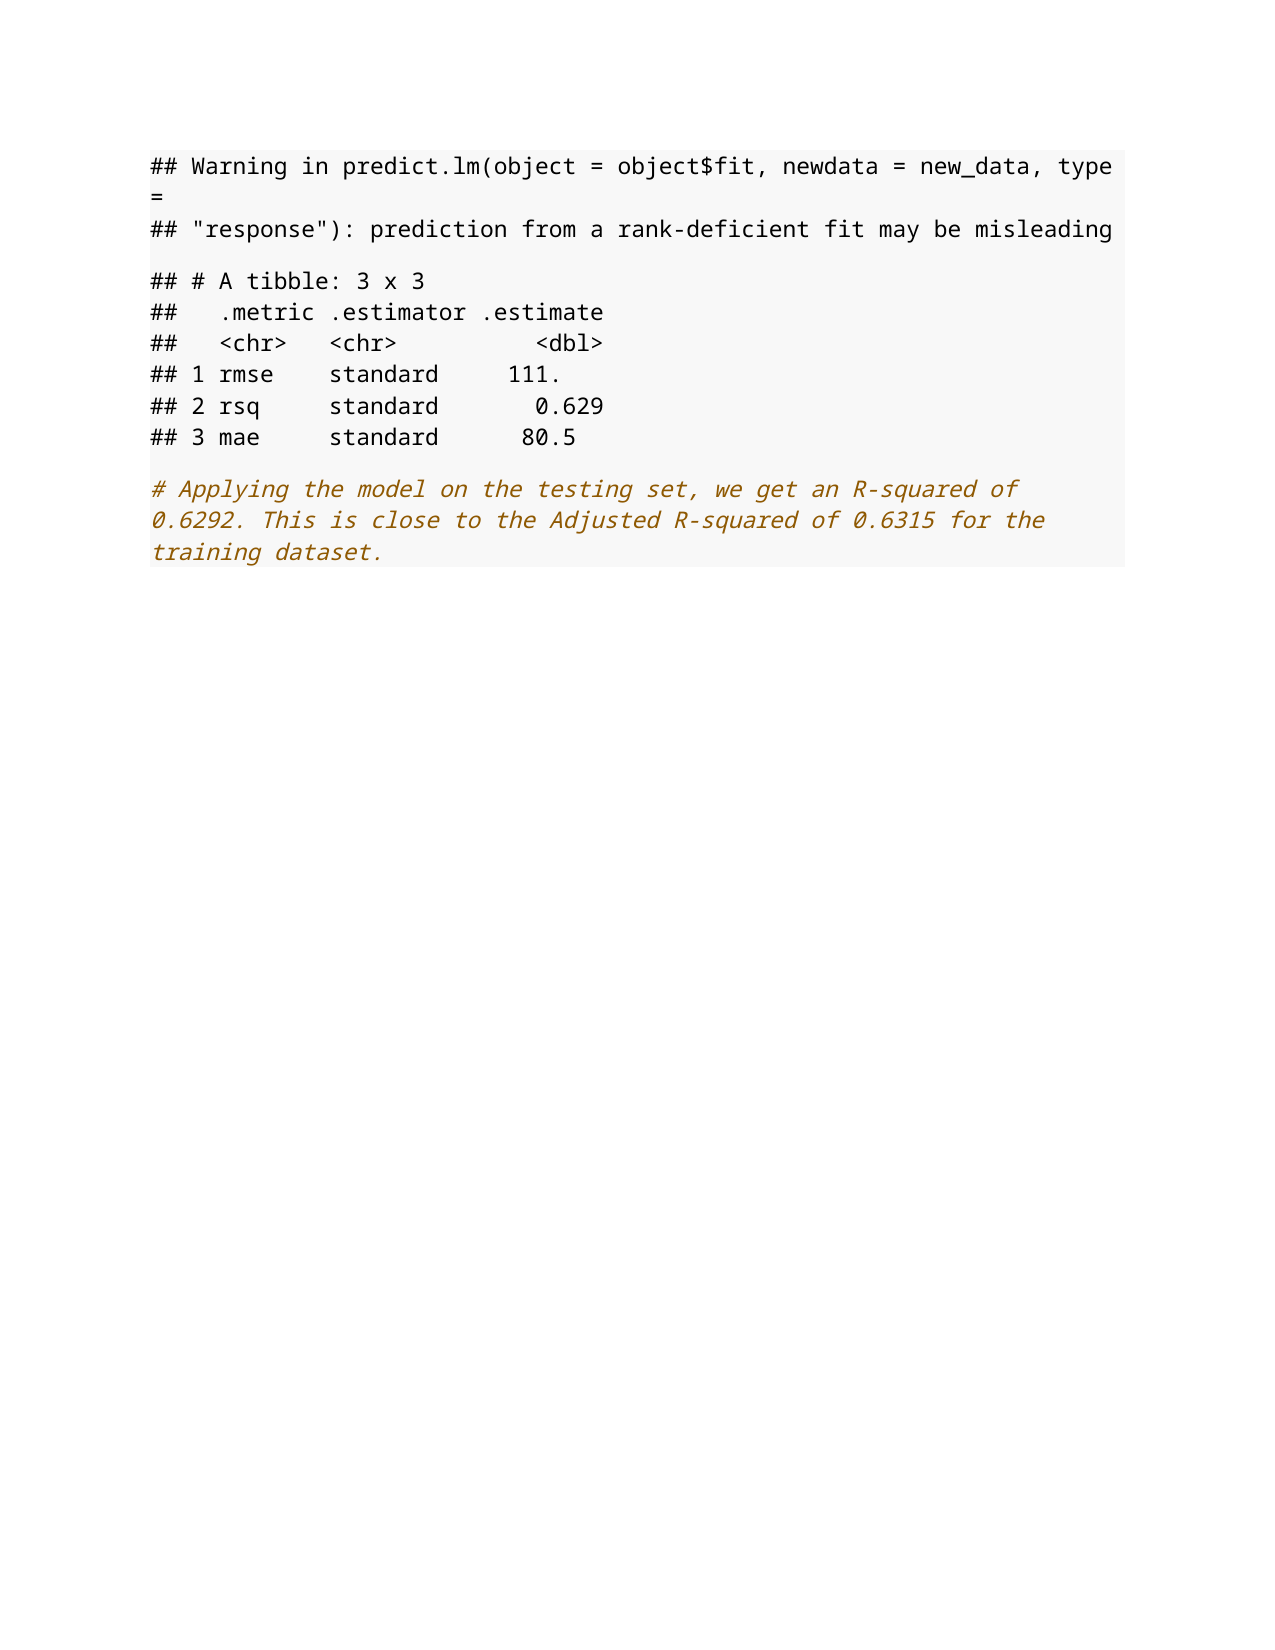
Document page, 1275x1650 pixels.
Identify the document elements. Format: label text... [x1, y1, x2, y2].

text ## Warning in predict.lm(object = object$fit, newdata = new_data, type = ## "response"): prediction from a rank-deficient fit may be misleading [150, 150, 1125, 244]
text # Applying the model on the testing set, we get an R-squared of 0.6292. This is close to the Adjusted R-squared of 0.6315 for the training dataset. [384, 473, 1125, 567]
text ## # A tibble: 3 x 3 ## .metric .estimator .estimate ## <chr> <chr> <dbl> ## 1 rmse standard 111. ## 2 rsq standard 0.629 ## 3 mae standard 80.5 [150, 264, 1125, 452]
